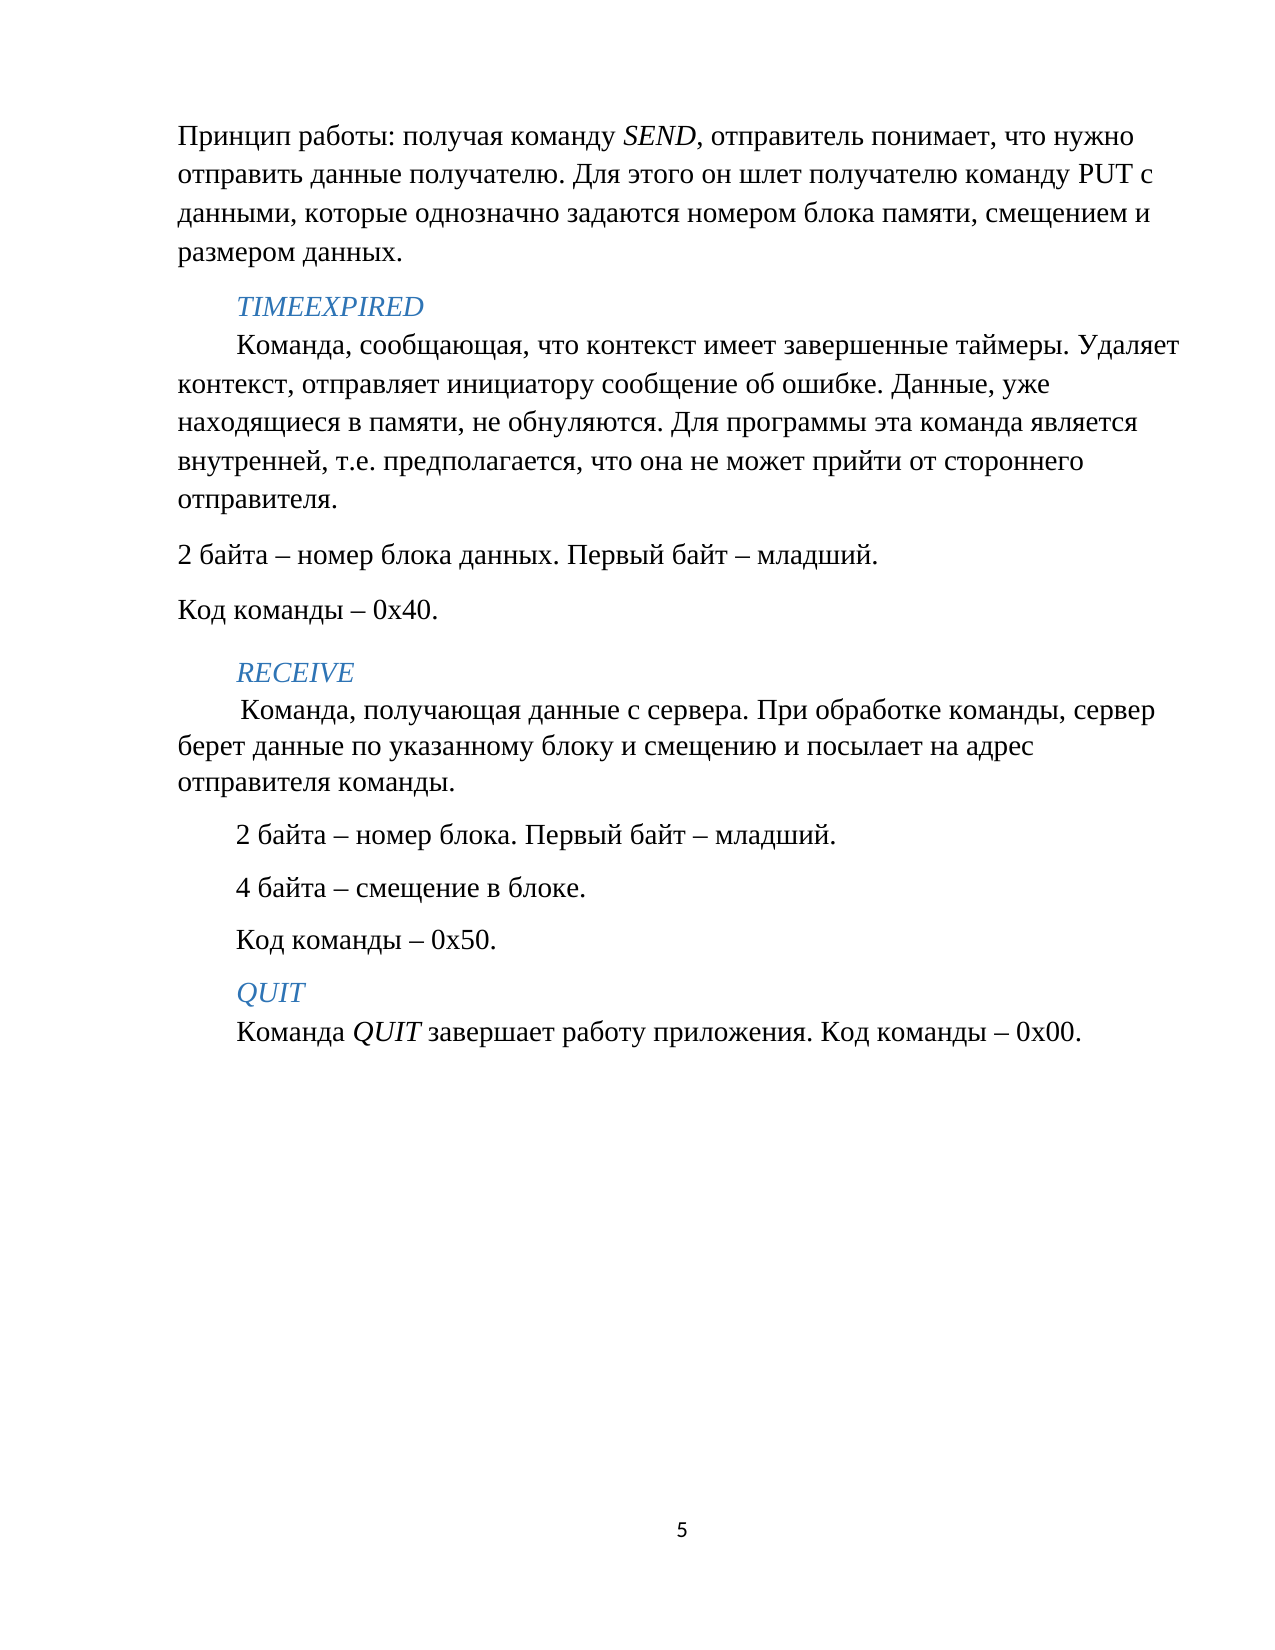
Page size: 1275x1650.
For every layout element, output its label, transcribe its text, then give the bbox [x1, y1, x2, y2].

text 2 байта – номер блока данных. Первый байт – младший. [177, 537, 1186, 570]
text 2 байта – номер блока. Первый байт – младший. [177, 817, 1186, 850]
text Команда QUIT завершает работу приложения. Код команды – 0x00. [177, 1014, 1186, 1047]
text Код команды – 0x40. [177, 592, 1186, 626]
subtitle TIMEEXPIRED [177, 289, 1186, 322]
text Команда, получающая данные с сервера. При обработке команды, сервер берет данные по указанному блоку и смещению и посылает на адрес отправителя команды. [177, 692, 1186, 798]
subtitle RECEIVE [177, 656, 1186, 689]
subtitle QUIT [177, 975, 1186, 1009]
text Команда, сообщающая, что контекст имеет завершенные таймеры. Удаляет контекст, отправляет инициатору сообщение об ошибке. Данные, уже находящиеся в памяти, не обнуляются. Для программы эта команда является внутренней, т.е. предполагается, что она не может прийти от стороннего отправителя. [177, 327, 1186, 515]
text Принцип работы: получая команду SEND, отправитель понимает, что нужно отправить данные получателю. Для этого он шлет получателю команду PUT с данными, которые однозначно задаются номером блока памяти, смещением и размером данных. [177, 118, 1186, 267]
text 4 байта – смещение в блоке. [177, 870, 1186, 903]
text Код команды – 0x50. [177, 922, 1186, 956]
